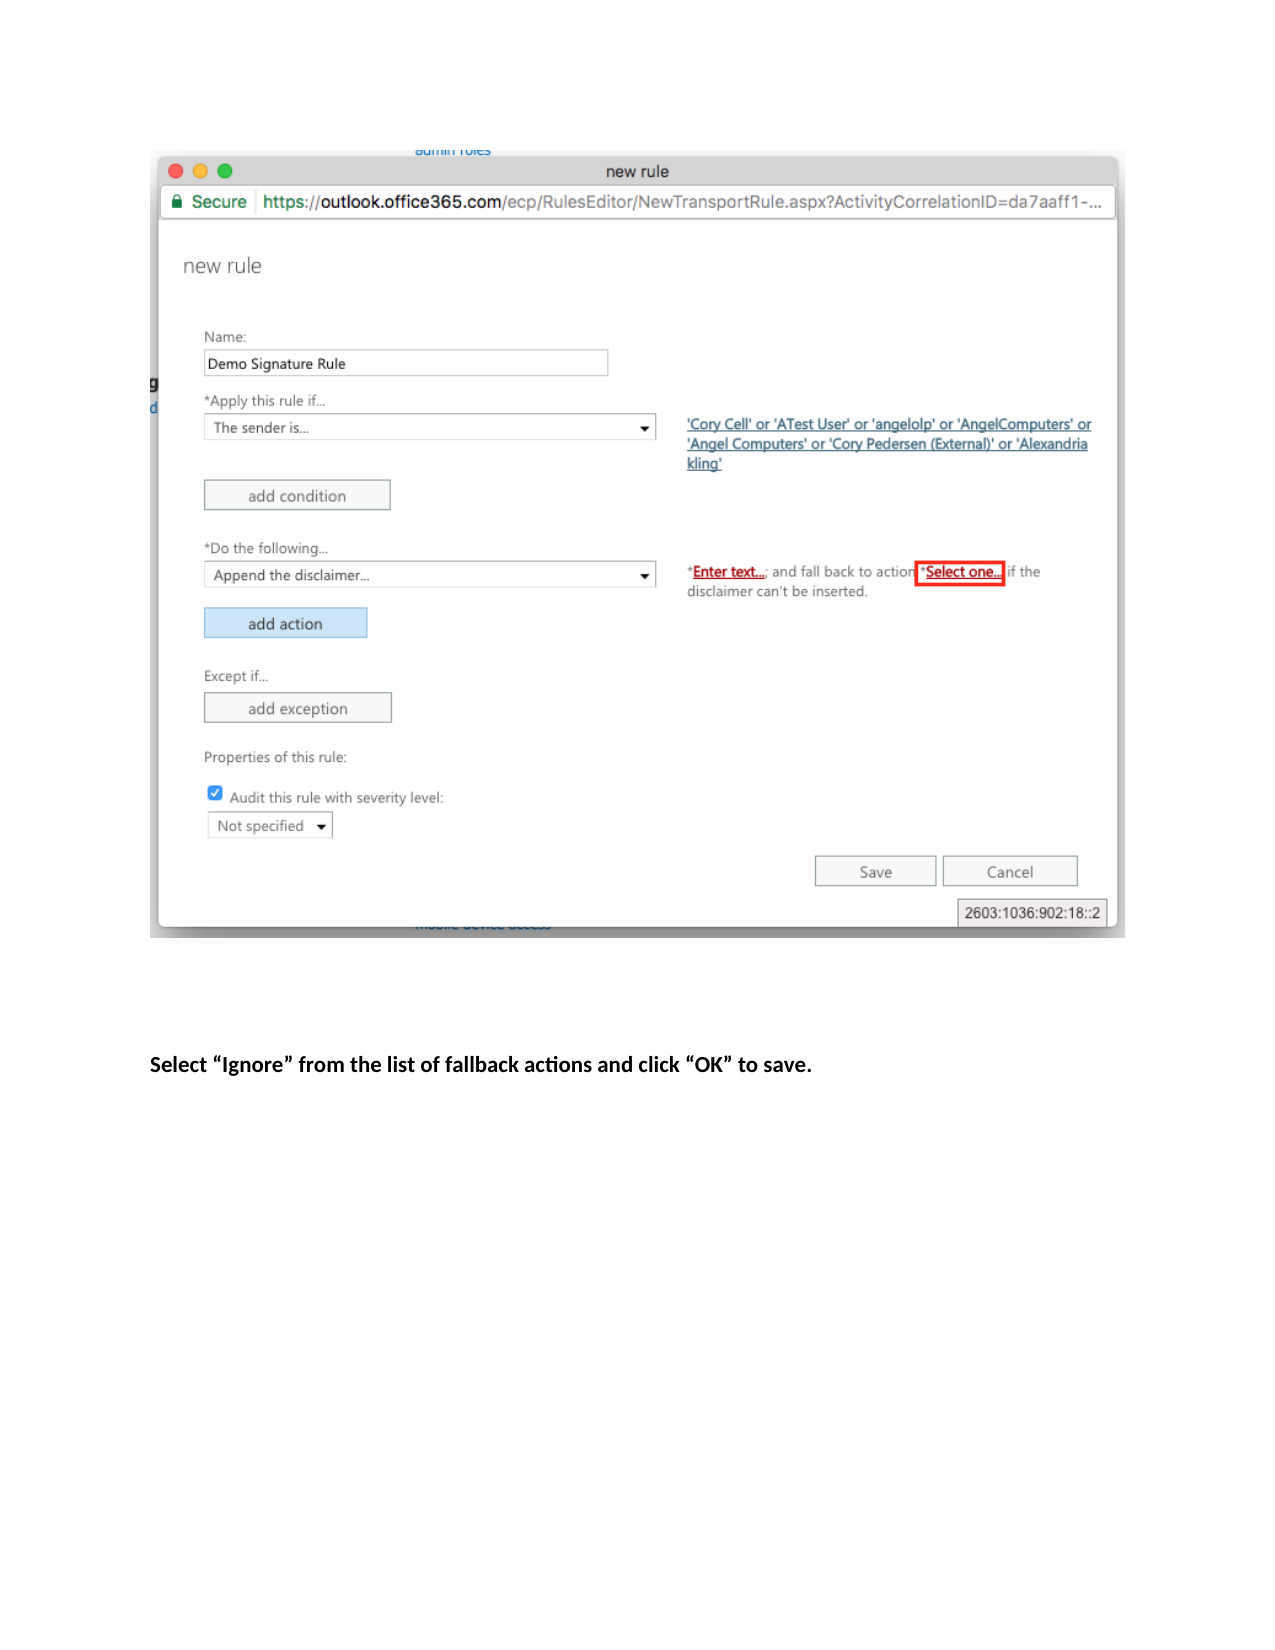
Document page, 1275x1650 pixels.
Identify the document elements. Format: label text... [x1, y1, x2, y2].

picture [150, 150, 1125, 938]
text Select “Ignore” from the list of fallback actions and click “OK” to save. [150, 1050, 1125, 1078]
